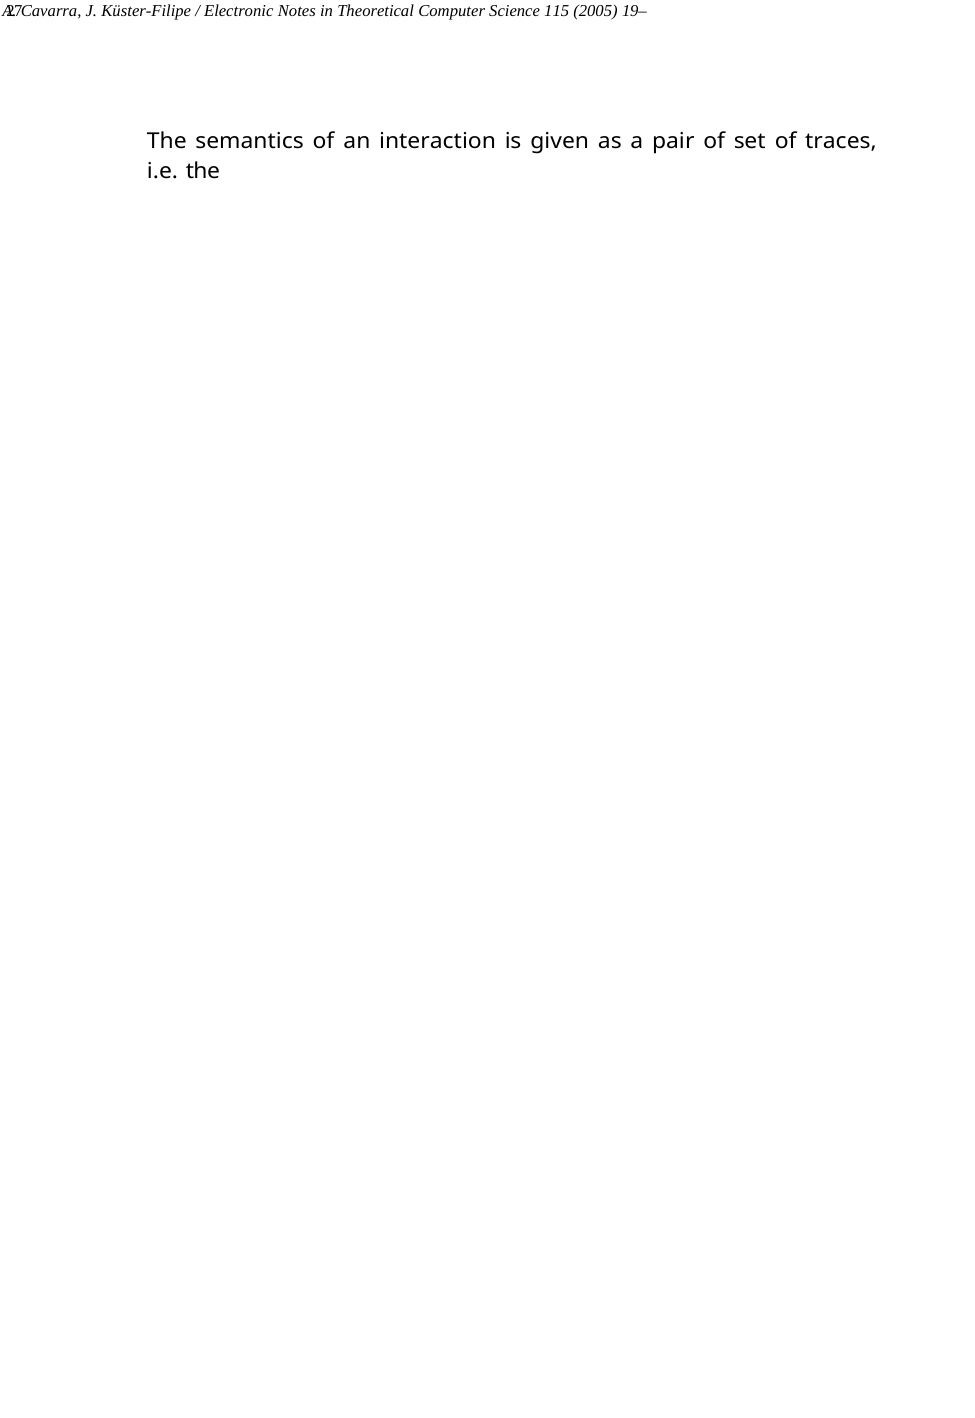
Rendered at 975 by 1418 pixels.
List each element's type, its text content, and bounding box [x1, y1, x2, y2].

text The semantics of an interaction is given as a pair of set of traces, i.e. the [147, 125, 877, 184]
